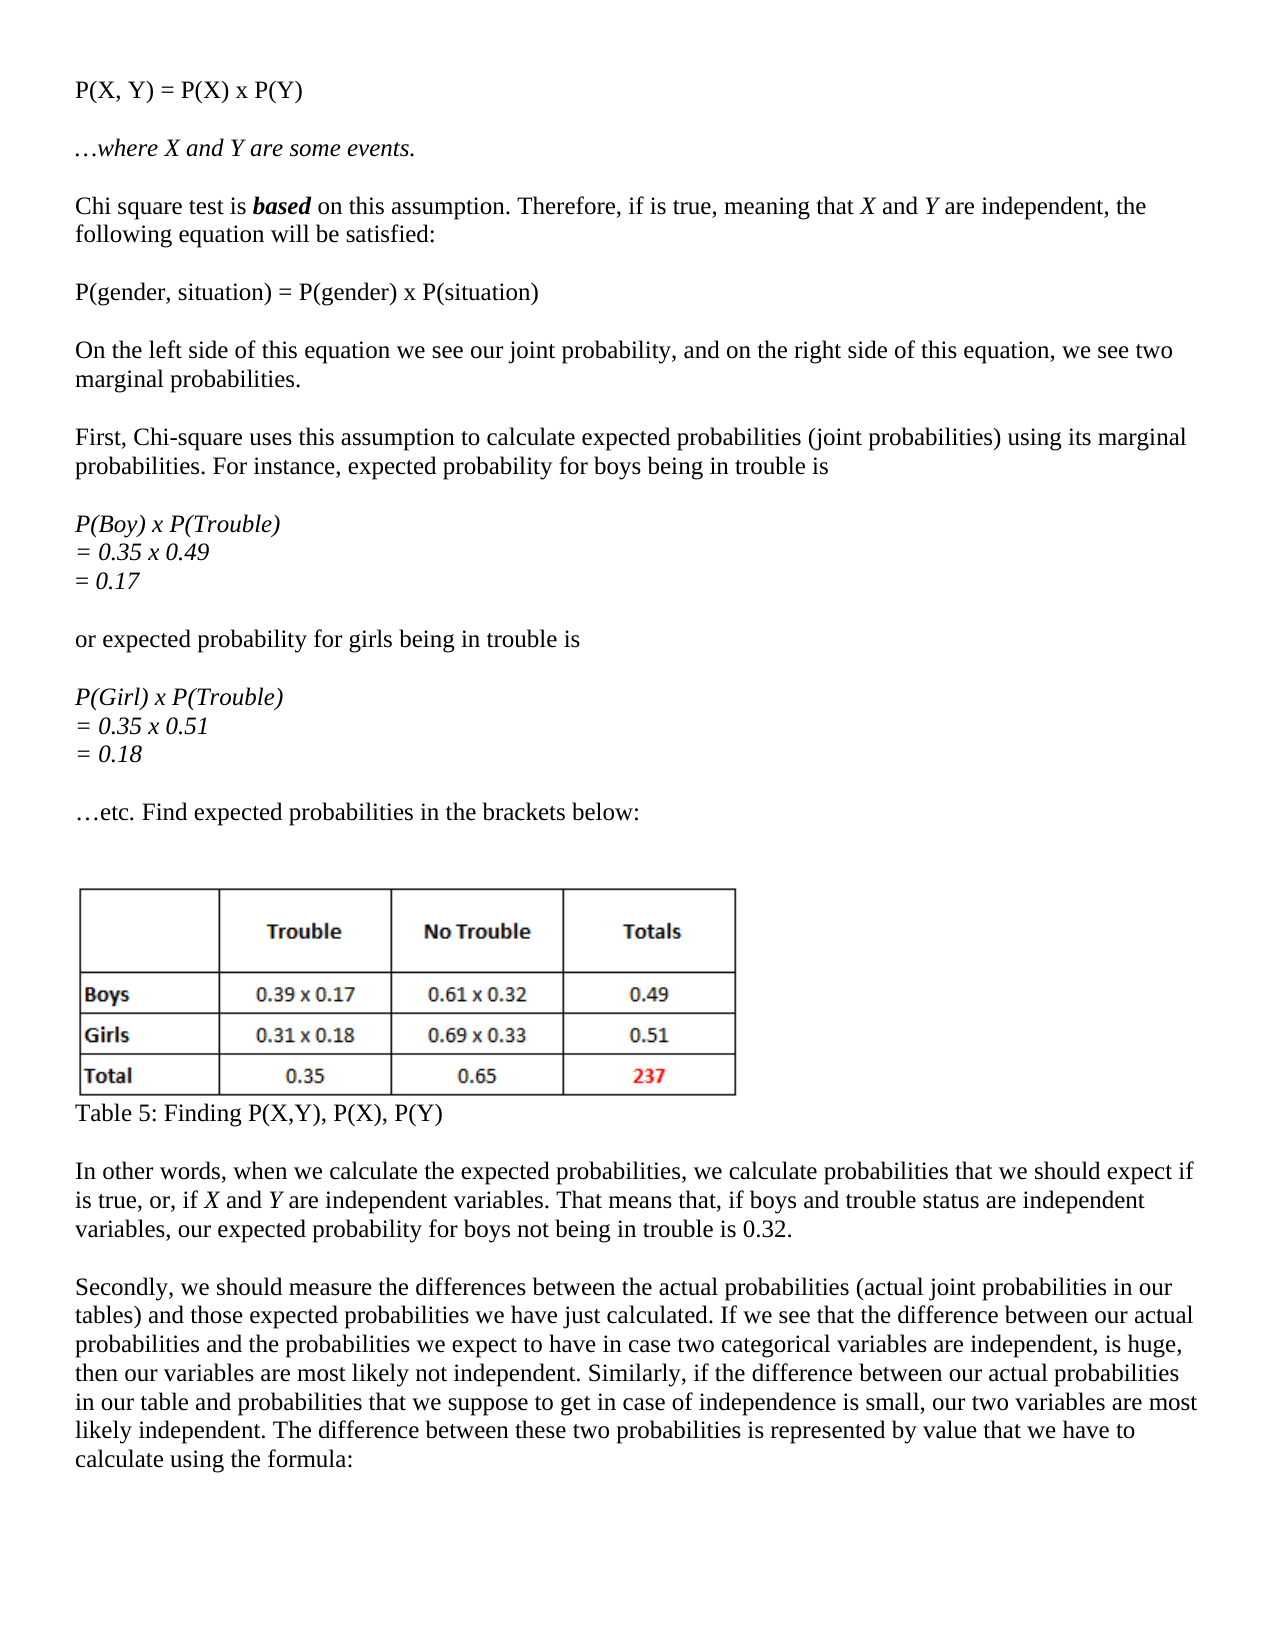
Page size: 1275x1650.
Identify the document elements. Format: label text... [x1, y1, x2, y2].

text First, Chi-square uses this assumption to calculate expected probabilities (joint probabilities) using its marginal probabilities. For instance, expected probability for boys being in trouble is [75, 422, 1200, 479]
text or expected probability for girls being in trouble is [75, 624, 1200, 653]
text Secondly, we should measure the differences between the actual probabilities (actual joint probabilities in our tables) and those expected probabilities we have just calculated. If we see that the difference between our actual probabilities and the probabilities we expect to have in case two categorical variables are independent, is huge, then our variables are most likely not independent. Similarly, if the difference between our actual probabilities in our table and probabilities that we suppose to get in case of independence is small, our two variables are most likely independent. The difference between these two probabilities is represented by value that we have to calculate using the formula: [75, 1272, 1200, 1473]
text P(X, Y) = P(X) x P(Y) [75, 75, 1200, 104]
text P(Boy) x P(Trouble) = 0.35 x 0.49 = 0.17 [75, 509, 1200, 595]
text In other words, when we calculate the expected probabilities, we calculate probabilities that we should expect if is true, or, if X and Y are independent variables. That means that, if boys and trouble status are independent variables, our expected probability for boys not being in trouble is 0.32. [75, 1156, 1200, 1242]
picture [75, 884, 741, 1099]
text P(gender, situation) = P(gender) x P(situation) [75, 277, 1200, 306]
text …where X and Y are some events. [75, 133, 1200, 162]
text …etc. Find expected probabilities in the brackets below: [75, 797, 1200, 826]
text Chi square test is based on this assumption. Therefore, if is true, meaning that X and Y are independent, the following equation will be satisfied: [75, 191, 1200, 248]
text Table 5: Finding P(X,Y), P(X), P(Y) [75, 1098, 1200, 1127]
text On the left side of this equation we see our joint probability, and on the right side of this equation, we see two marginal probabilities. [75, 335, 1200, 393]
text P(Girl) x P(Trouble) = 0.35 x 0.51 = 0.18 [75, 682, 1200, 768]
